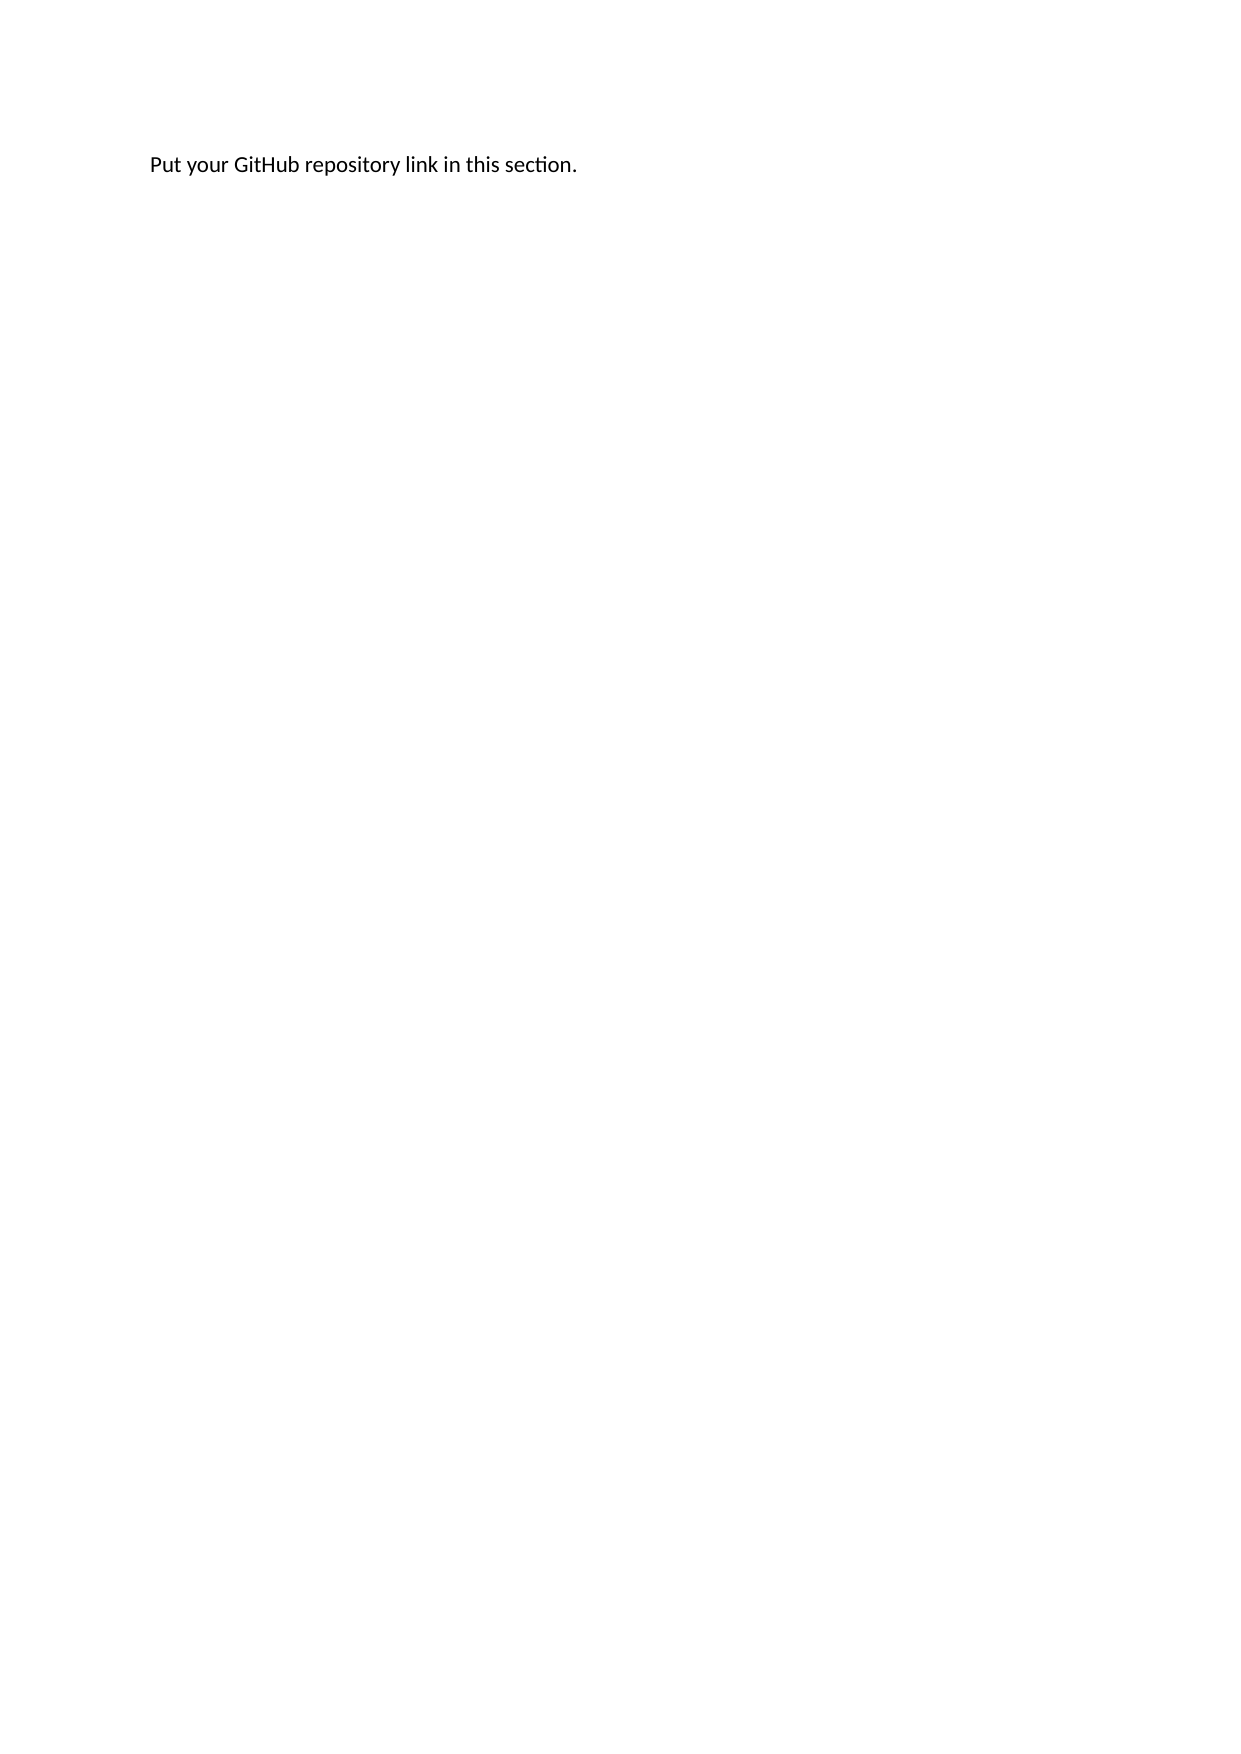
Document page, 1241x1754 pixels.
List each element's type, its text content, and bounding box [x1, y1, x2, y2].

text Put your GitHub repository link in this section. [150, 150, 1090, 208]
